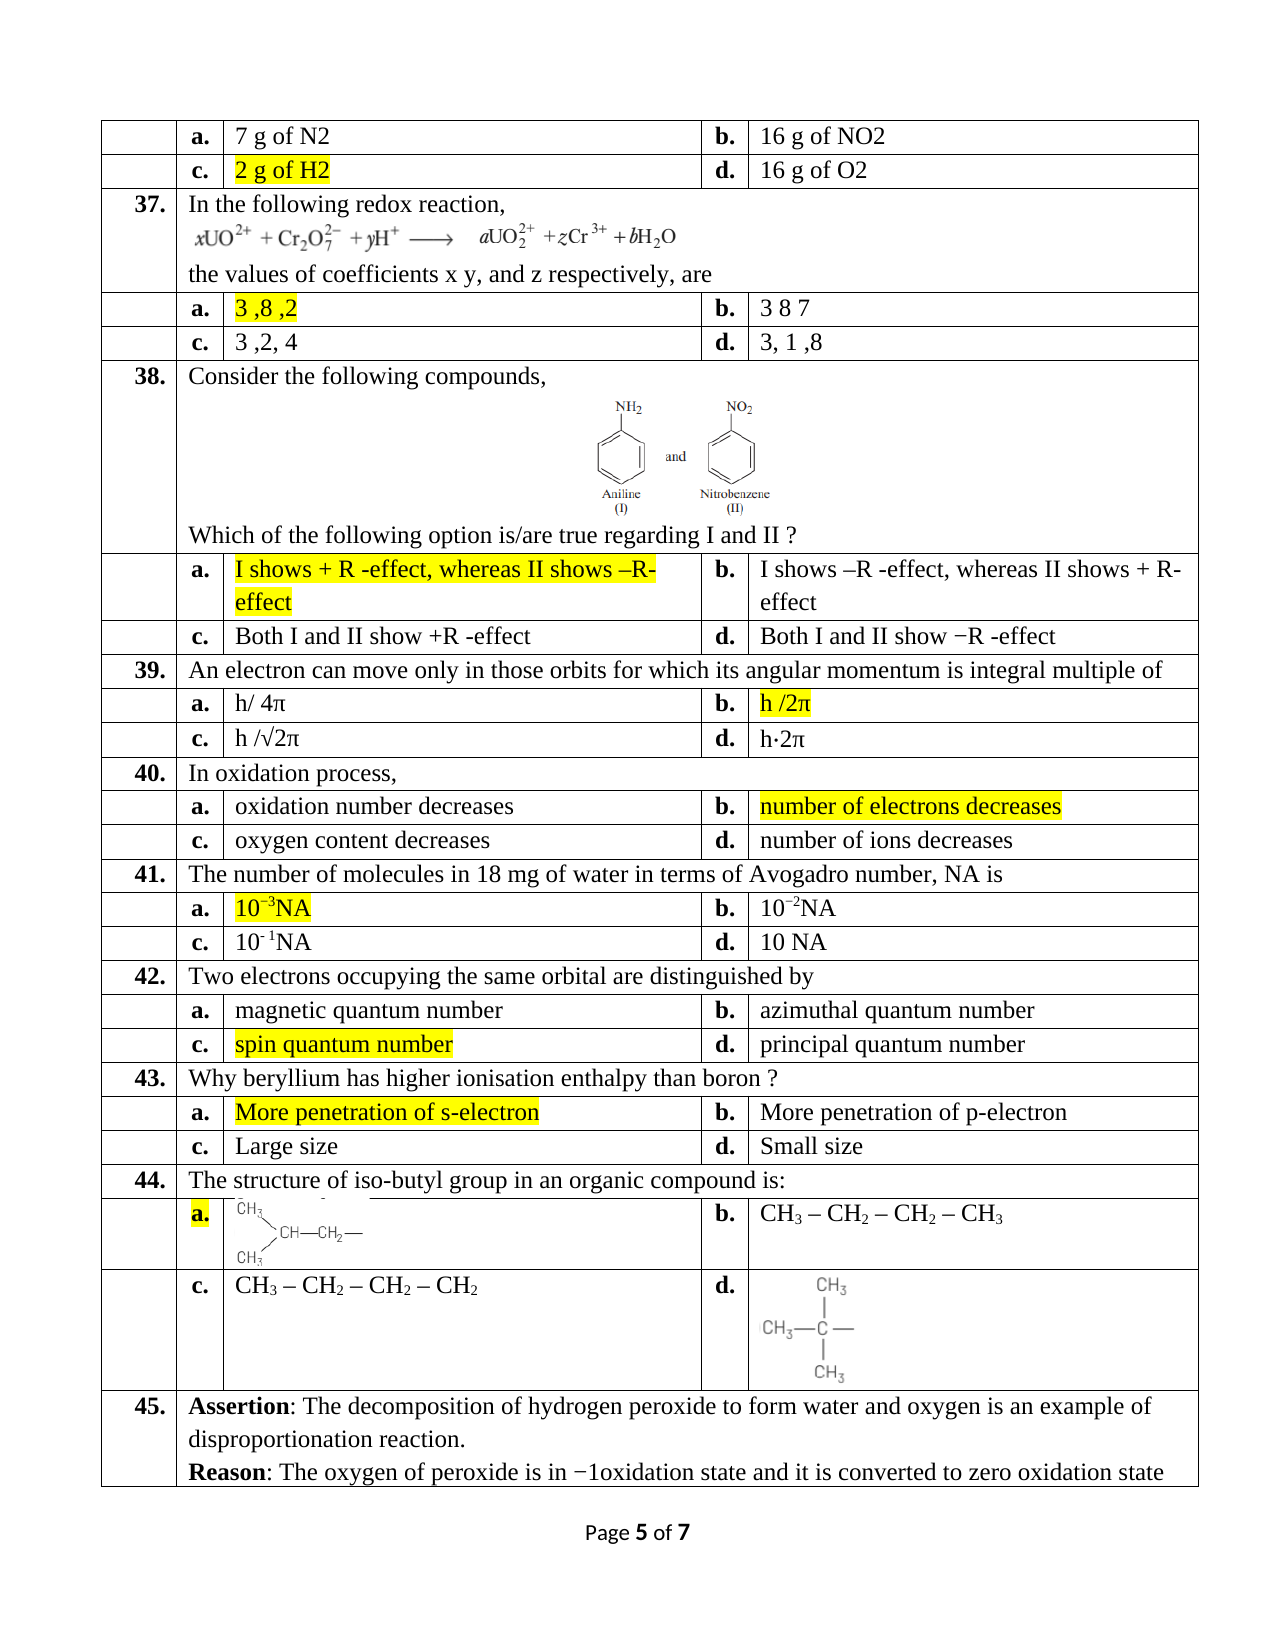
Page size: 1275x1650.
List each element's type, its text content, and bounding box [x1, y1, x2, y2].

table_cell The number of molecules in 18 mg of water in terms of Avogadro number, NA is [177, 860, 1198, 892]
table_cell An electron can move only in those orbits for which its angular momentum is integral multiple of [177, 655, 1198, 687]
table_cell 16 g of NO2 [749, 121, 1198, 154]
table_cell d. [702, 1029, 748, 1062]
table_cell a. [177, 1199, 223, 1269]
table_cell [102, 1029, 176, 1062]
table_cell spin quantum number [224, 1029, 701, 1062]
table_cell [102, 554, 176, 620]
table_cell d. [702, 1131, 748, 1164]
table_cell [102, 327, 176, 360]
table_cell a. [177, 293, 223, 326]
table_cell [224, 1199, 701, 1269]
table_cell CH3 – CH2 – CH2 – CH2 [224, 1270, 701, 1390]
table_cell Small size [749, 1131, 1198, 1164]
table_cell principal quantum number [749, 1029, 1198, 1062]
table_cell a. [177, 554, 223, 620]
table_cell [102, 791, 176, 824]
table_cell Why beryllium has higher ionisation enthalpy than boron ? [177, 1063, 1198, 1096]
table_cell a. [177, 893, 223, 926]
table_cell [102, 1270, 176, 1390]
table_cell h /√2π [224, 723, 701, 757]
table_cell [102, 121, 176, 154]
table_cell c. [177, 1029, 223, 1062]
table_cell d. [702, 927, 748, 960]
table_cell In the following redox reaction, the values of coefficients x y, and z respectively, are [177, 189, 1198, 292]
table_cell 10 NA [749, 927, 1198, 960]
table_cell [102, 927, 176, 960]
table_cell CH3 – CH2 – CH2 – CH3 [749, 1199, 1198, 1269]
table_cell 7 g of N2 [224, 121, 701, 154]
table_cell 40. [102, 758, 176, 790]
table_cell 3 ,2, 4 [224, 327, 701, 360]
table_cell 10−2NA [749, 893, 1198, 926]
table_cell d. [702, 327, 748, 360]
table_cell I shows + R -effect, whereas II shows –R-effect [224, 554, 701, 620]
table_cell c. [177, 621, 223, 654]
table_cell [102, 893, 176, 926]
table_cell 38. [102, 361, 176, 553]
table_cell b. [702, 893, 748, 926]
table_cell 10- 1NA [224, 927, 701, 960]
table_cell h⋅2π [749, 723, 1198, 757]
table_cell c. [177, 155, 223, 188]
table_cell b. [702, 121, 748, 154]
table_cell d. [702, 155, 748, 188]
table_cell Both I and II show +R -effect [224, 621, 701, 654]
table_cell [102, 1097, 176, 1130]
table_cell azimuthal quantum number [749, 995, 1198, 1028]
table_cell number of electrons decreases [749, 791, 1198, 824]
table_cell d. [702, 825, 748, 858]
table_cell 3 ,8 ,2 [224, 293, 701, 326]
table_cell [102, 621, 176, 654]
table_cell c. [177, 1270, 223, 1390]
table_cell [102, 995, 176, 1028]
table_cell [102, 293, 176, 326]
table_cell a. [177, 791, 223, 824]
table_cell 42. [102, 961, 176, 994]
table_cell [177, 1391, 1198, 1486]
table_cell d. [702, 1270, 748, 1390]
table_cell b. [702, 995, 748, 1028]
table_cell 10−3NA [224, 893, 701, 926]
table_cell Both I and II show −R -effect [749, 621, 1198, 654]
table_cell 41. [102, 860, 176, 892]
table_cell c. [177, 825, 223, 858]
table_cell More penetration of p-electron [749, 1097, 1198, 1130]
table_cell [102, 1131, 176, 1164]
table_cell oxygen content decreases [224, 825, 701, 858]
table_cell 39. [102, 655, 176, 687]
table_cell 3 8 7 [749, 293, 1198, 326]
table_cell [102, 689, 176, 722]
table_cell [102, 155, 176, 188]
table_cell 2 g of H2 [224, 155, 701, 188]
table_cell The structure of iso-butyl group in an organic compound is: [177, 1165, 1198, 1197]
table_cell 37. [102, 189, 176, 292]
table_cell Consider the following compounds, Which of the following option is/are true regarding I and II ? [177, 361, 1198, 553]
table_cell c. [177, 1131, 223, 1164]
table_cell a. [177, 1097, 223, 1130]
table_cell a. [177, 121, 223, 154]
table_cell Large size [224, 1131, 701, 1164]
table_cell a. [177, 689, 223, 722]
table_cell [102, 723, 176, 757]
table_cell b. [702, 791, 748, 824]
table_cell magnetic quantum number [224, 995, 701, 1028]
table_cell 43. [102, 1063, 176, 1096]
table_cell Two electrons occupying the same orbital are distinguished by [177, 961, 1198, 994]
table_cell c. [177, 927, 223, 960]
table_cell b. [702, 1097, 748, 1130]
table_cell [102, 825, 176, 858]
table_cell 16 g of O2 [749, 155, 1198, 188]
table_cell More penetration of s-electron [224, 1097, 701, 1130]
table_cell b. [702, 293, 748, 326]
table_cell oxidation number decreases [224, 791, 701, 824]
table_cell I shows –R -effect, whereas II shows + R-effect [749, 554, 1198, 620]
table_cell b. [702, 554, 748, 620]
table_cell b. [702, 1199, 748, 1269]
picture [592, 394, 784, 517]
table_cell 45. [102, 1391, 176, 1486]
table_cell b. [702, 689, 748, 722]
table_cell 44. [102, 1165, 176, 1197]
table_cell h/ 4π [224, 689, 701, 722]
table_cell a. [177, 995, 223, 1028]
table_cell In oxidation process, [177, 758, 1198, 790]
table_cell c. [177, 327, 223, 360]
table_cell [749, 1270, 1198, 1390]
table_cell number of ions decreases [749, 825, 1198, 858]
table_cell h /2π [749, 689, 1198, 722]
table_cell c. [177, 723, 223, 757]
table_cell d. [702, 621, 748, 654]
table_cell d. [702, 723, 748, 757]
table_cell 3, 1 ,8 [749, 327, 1198, 360]
table_cell [102, 1199, 176, 1269]
